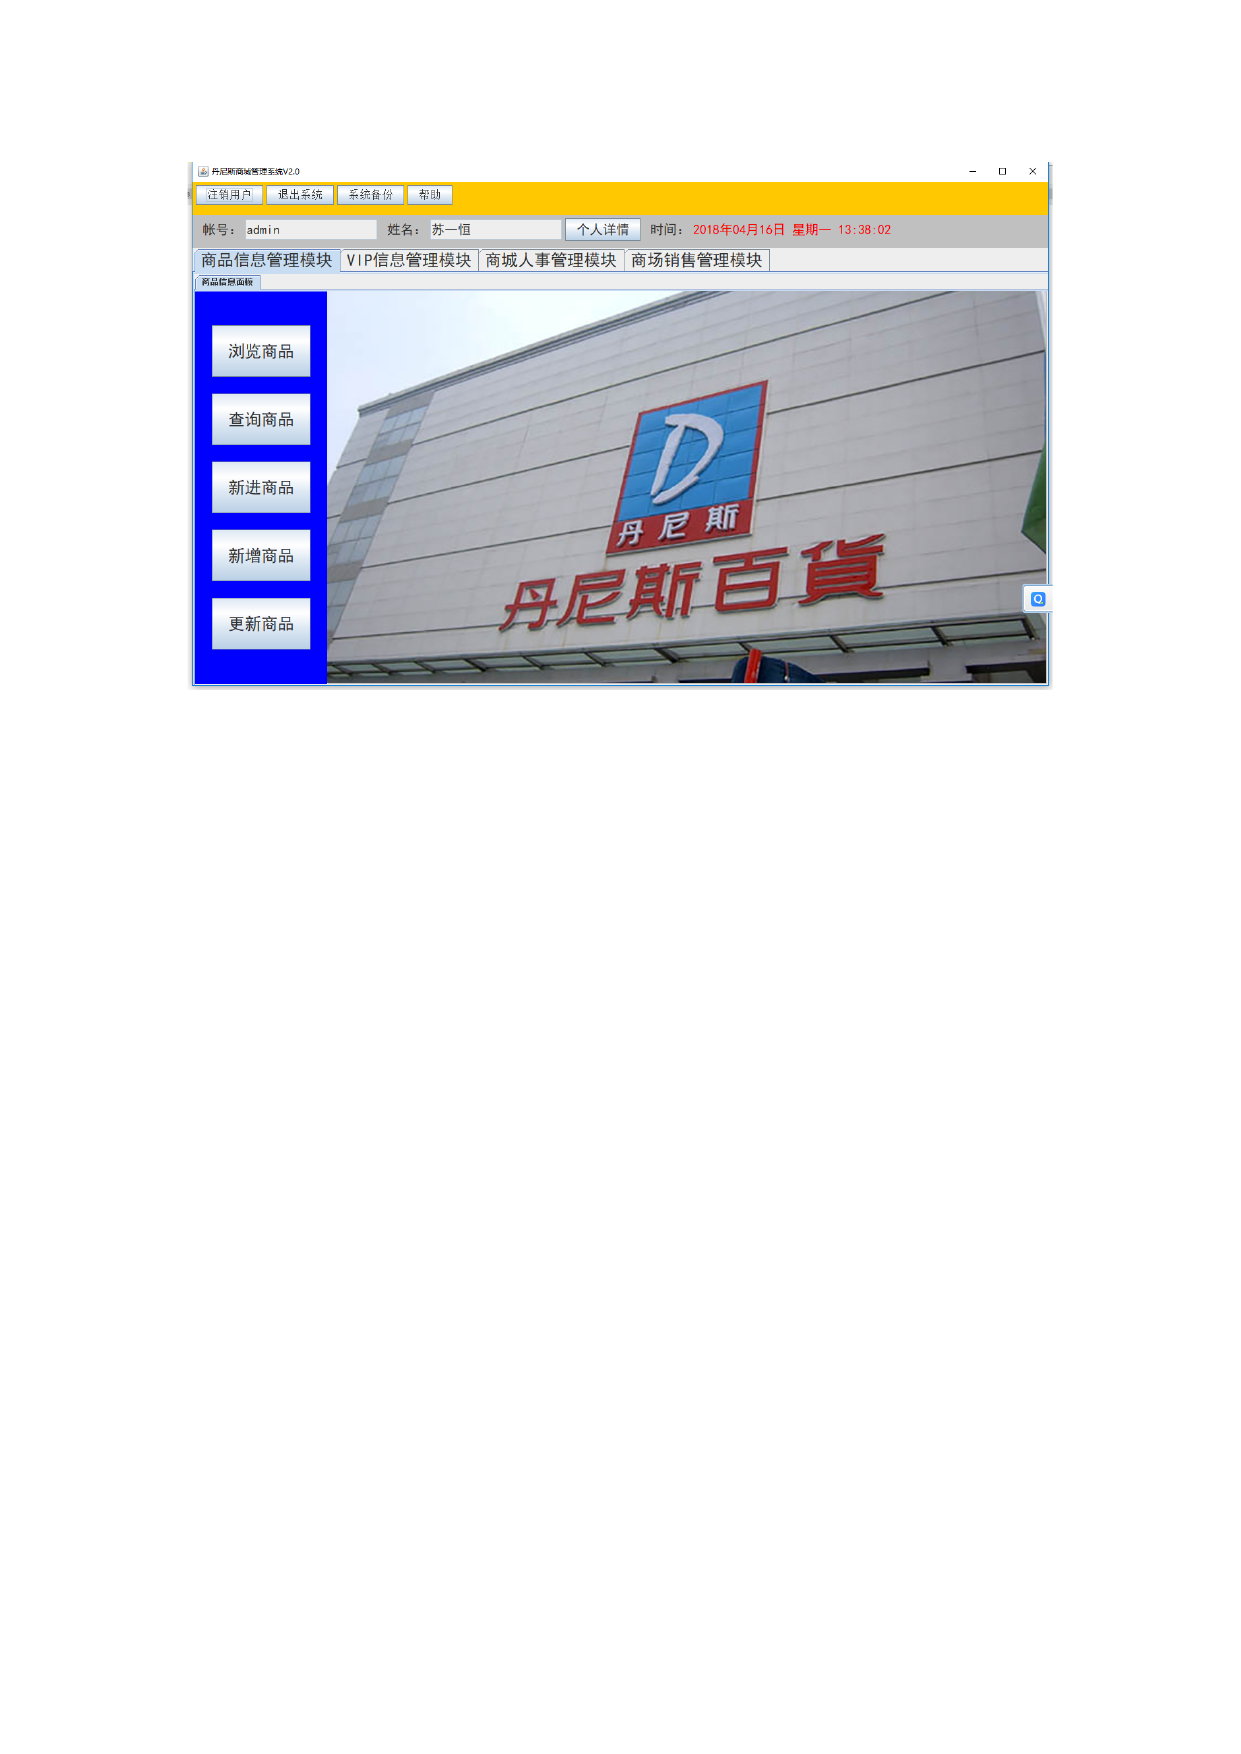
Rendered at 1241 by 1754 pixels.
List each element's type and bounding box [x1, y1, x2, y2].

picture [187, 162, 1053, 690]
